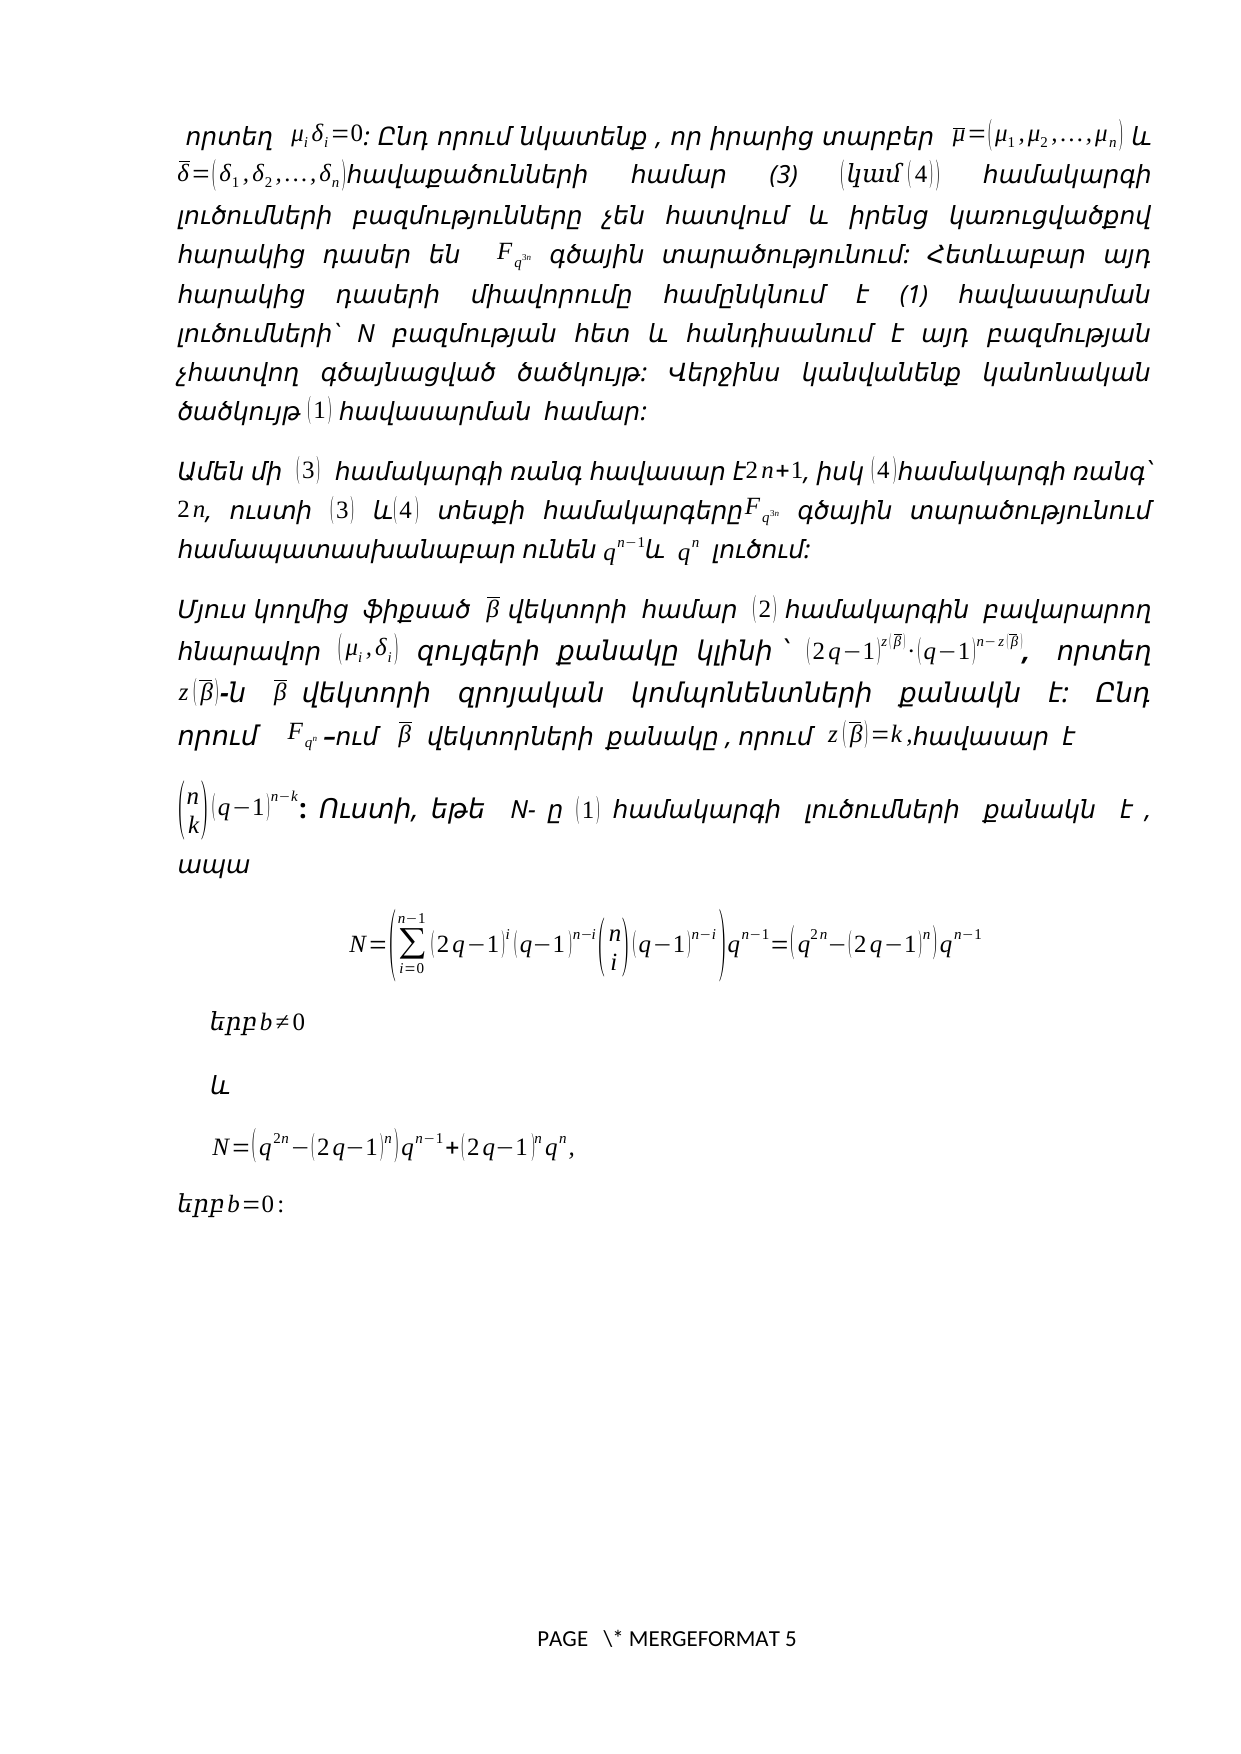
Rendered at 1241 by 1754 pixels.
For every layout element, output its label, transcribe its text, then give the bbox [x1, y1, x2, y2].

text որտեղ : Ընդ որում նկատենք , որ իրարից տարբեր և հավաքածունների համար (3) համակարգի լուծումների բազմությունները չեն հատվում և իրենց կառուցվածքով հարակից դասեր են գծային տարածությունում: Հետևաբար այդ հարակից դասերի միավորումը համընկնում է (1) հավասարման լուծումների` N բազմության հետ և հանդիսանում է այդ բազմության չհատվող գծայնացված ծածկույթ: Վերջինս կանվանենք կանոնական ծածկույթ հավասարման համար: [177, 118, 1152, 428]
text Մյուս կողմից ֆիքսած վեկտորի համար համակարգին բավարարող հնարավոր զույգերի քանակը կլինի ՝ , որտեղ -ն վեկտորի զրոյական կոմպոնենտների քանակն է: Ընդ որում –ում վեկտորների քանակը , որում հավասար է [177, 592, 1152, 753]
text Ամեն մի համակարգի ռանգ հավասար է, իսկ համակարգի ռանգ՝ , ուստի և տեսքի համակարգերը գծային տարածությունում համապատասխանաբար ունեն և լուծում: [177, 454, 1152, 566]
text : Ուստի, եթե N- ը համակարգի լուծումների քանակն է , ապա [177, 779, 1152, 881]
text և [177, 1067, 1152, 1102]
